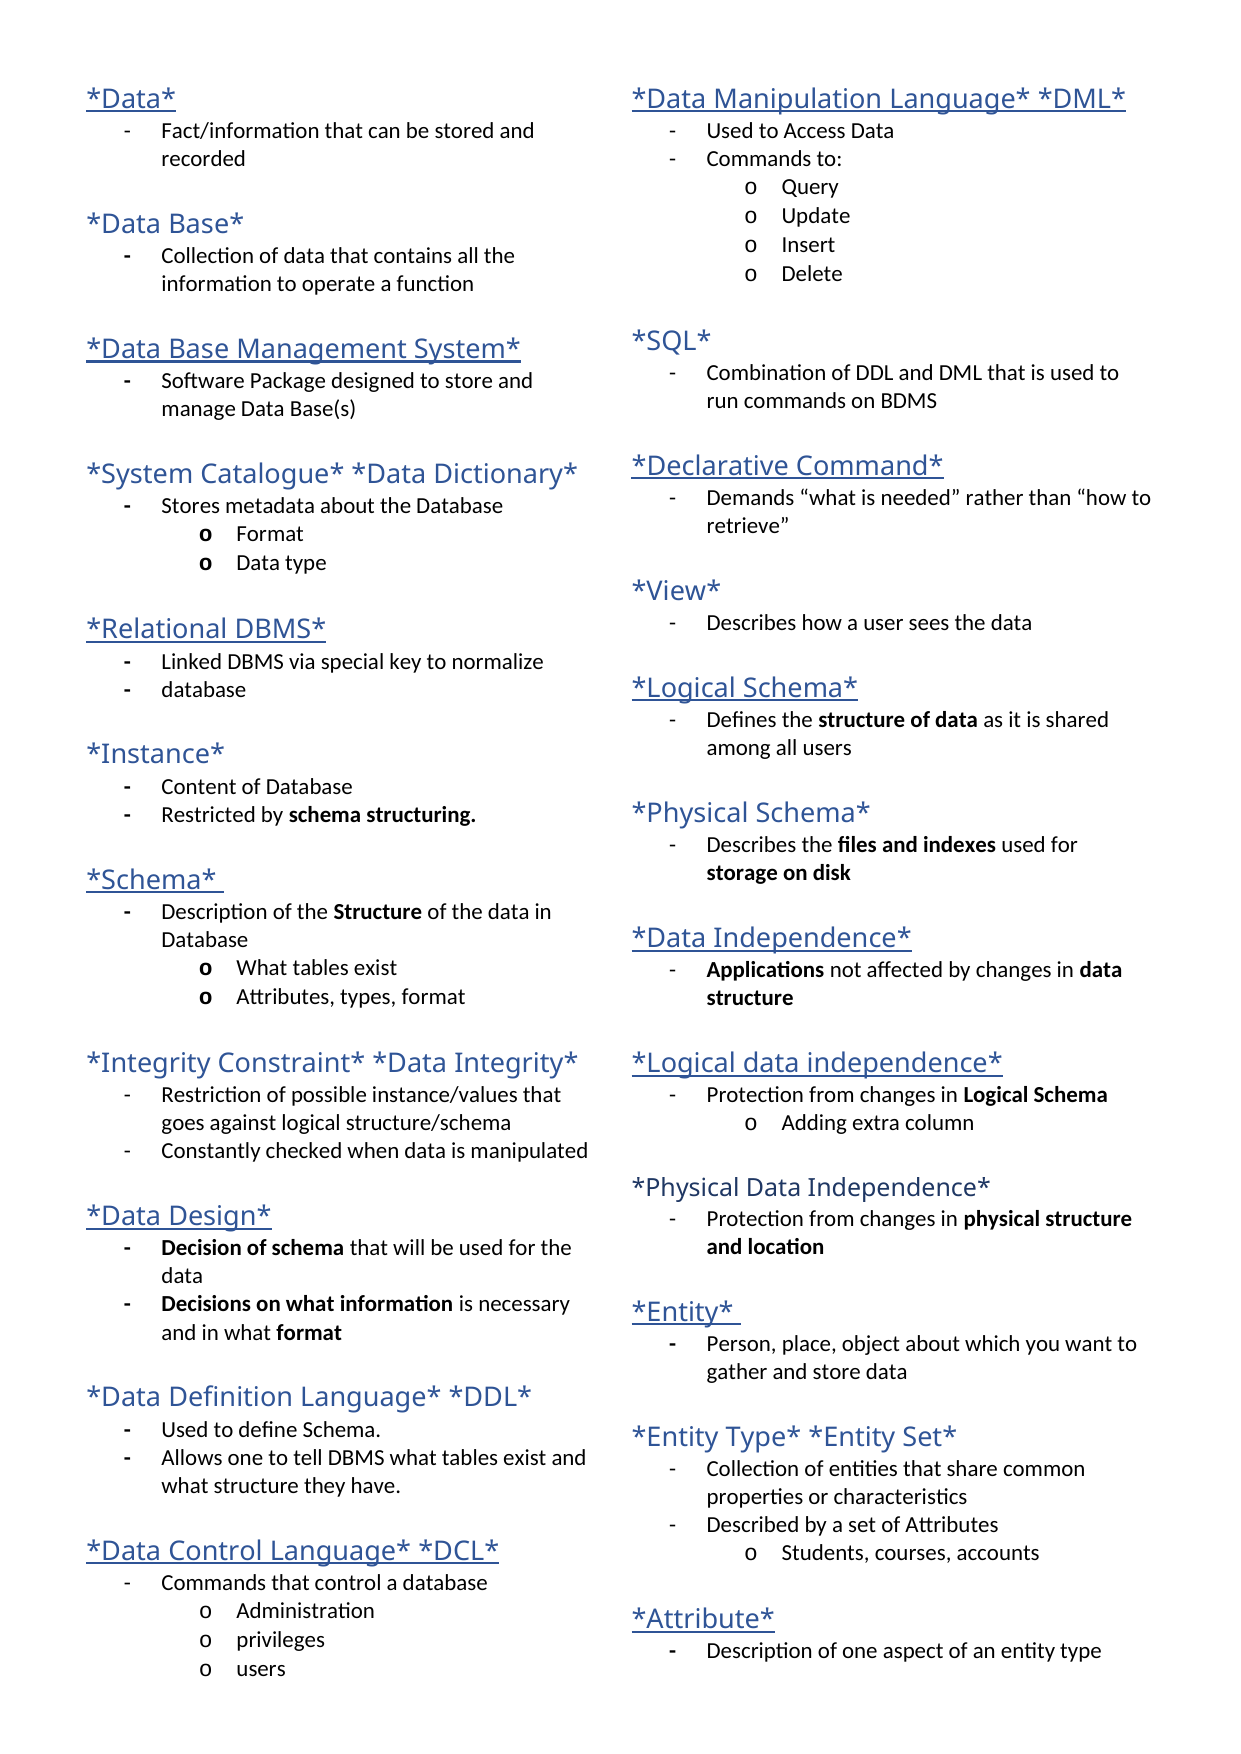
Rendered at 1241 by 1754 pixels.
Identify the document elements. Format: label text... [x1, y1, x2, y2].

table_header *Data Manipulation Language* *DML* Used to Access Data Commands to: Query Update Insert Delete *SQL* Combination of DDL and DML that is used to run commands on BDMS *Declarative Command* Demands “what is needed” rather than “how to retrieve” *View* Describes how a user sees the data *Logical Schema* Defines the structure of data as it is shared among all users *Physical Schema* Describes the files and indexes used for storage on disk *Data Independence* Applications not affected by changes in data structure *Logical data independence* Protection from changes in Logical Schema Adding extra column *Physical Data Independence* Protection from changes in physical structure and location *Entity* Person, place, object about which you want to gather and store data *Entity Type* *Entity Set* Collection of entities that share common properties or characteristics Described by a set of Attributes Students, courses, accounts *Attribute* Description of one aspect of an entity type [620, 75, 1166, 1720]
table_header *Data* Fact/information that can be stored and recorded *Data Base* Collection of data that contains all the information to operate a function *Data Base Management System* Software Package designed to store and manage Data Base(s) *System Catalogue* *Data Dictionary* Stores metadata about the Database Format Data type *Relational DBMS* Linked DBMS via special key to normalize database *Instance* Content of Database Restricted by schema structuring. *Schema* Description of the Structure of the data in Database What tables exist Attributes, types, format *Integrity Constraint* *Data Integrity* Restriction of possible instance/values that goes against logical structure/schema Constantly checked when data is manipulated *Data Design* Decision of schema that will be used for the data Decisions on what information is necessary and in what format *Data Definition Language* *DDL* Used to define Schema. Allows one to tell DBMS what tables exist and what structure they have. *Data Control Language* *DCL* Commands that control a database Administration privileges users [75, 75, 620, 1720]
